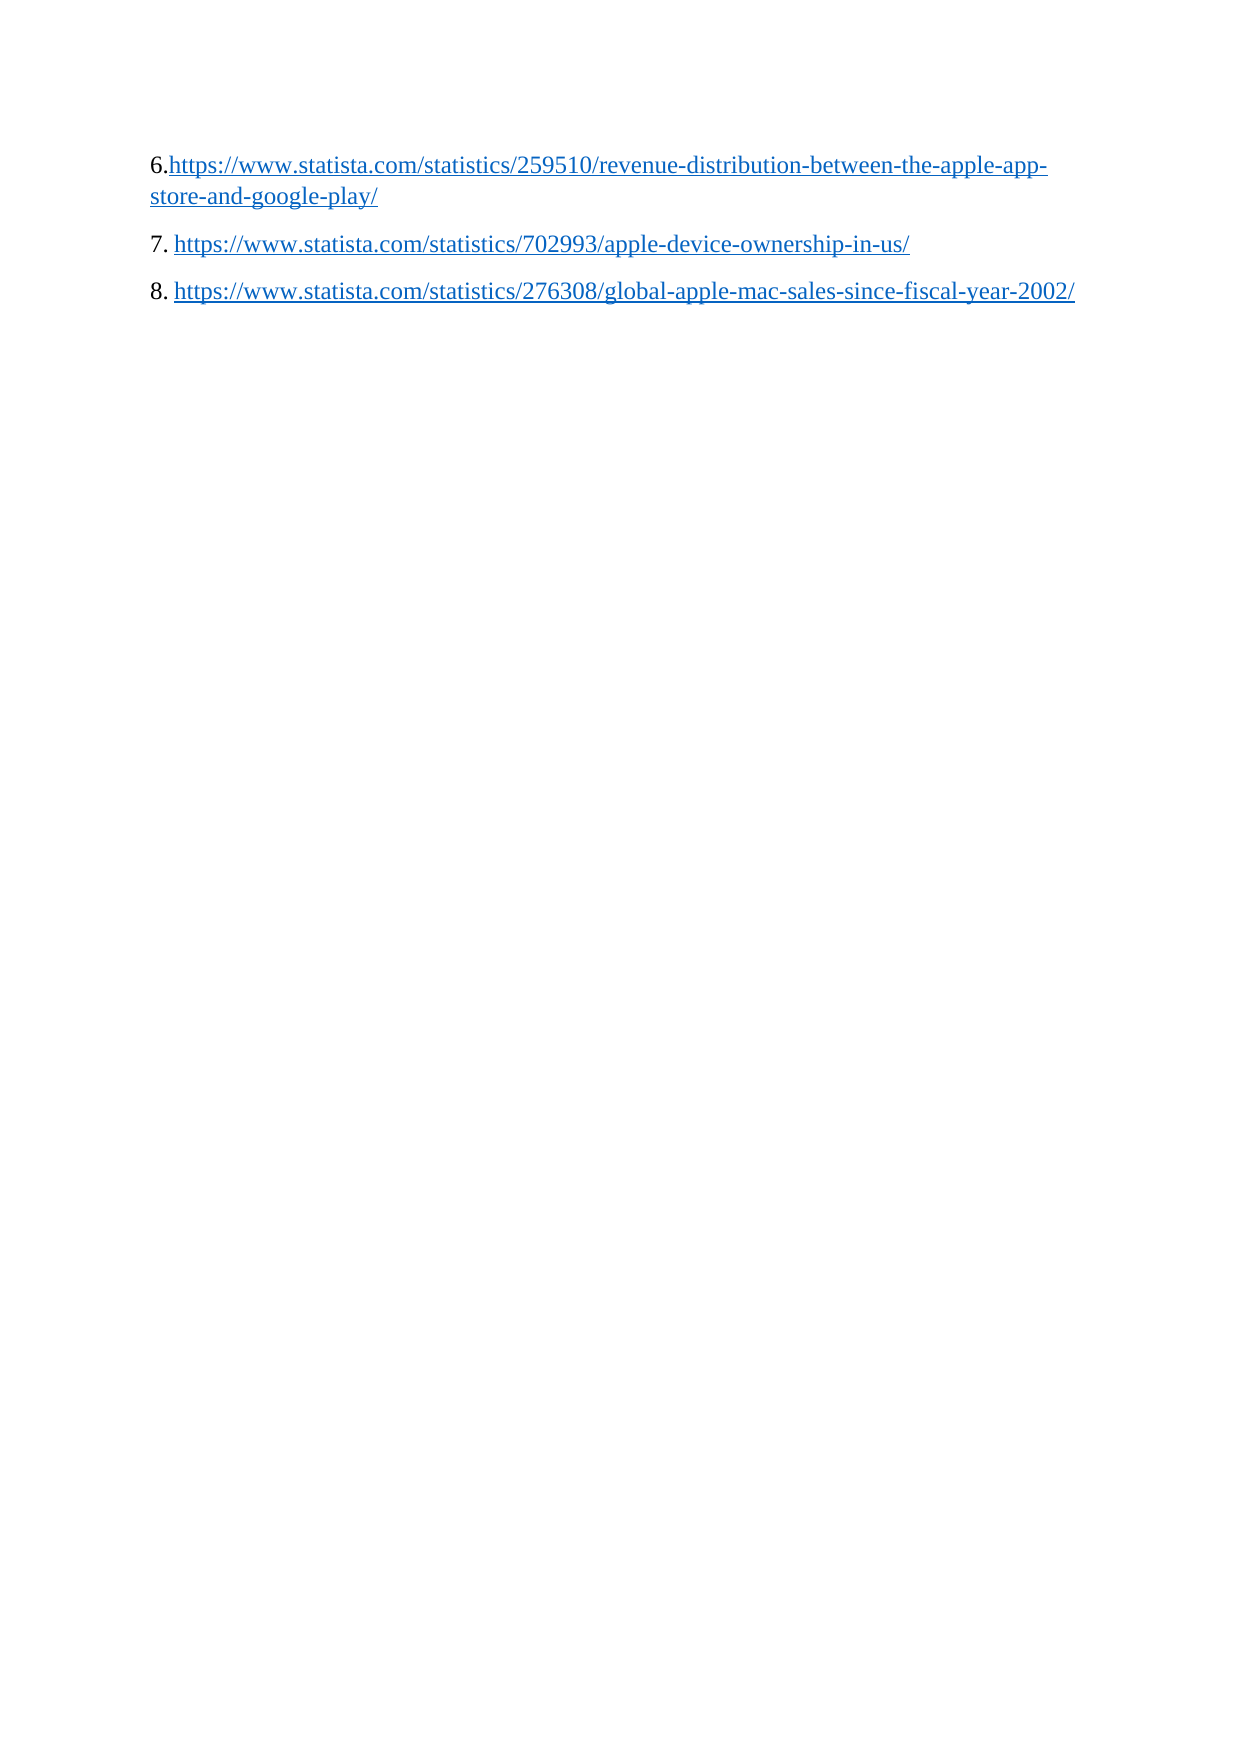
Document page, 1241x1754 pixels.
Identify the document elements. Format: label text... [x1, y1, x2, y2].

text 7. https://www.statista.com/statistics/702993/apple-device-ownership-in-us/ [150, 229, 1090, 257]
text 6.https://www.statista.com/statistics/259510/revenue-distribution-between-the-apple-app- store-and-google-play/ [150, 150, 1090, 210]
text 8. https://www.statista.com/statistics/276308/global-apple-mac-sales-since-fiscal-year-2002/ [150, 276, 1090, 305]
